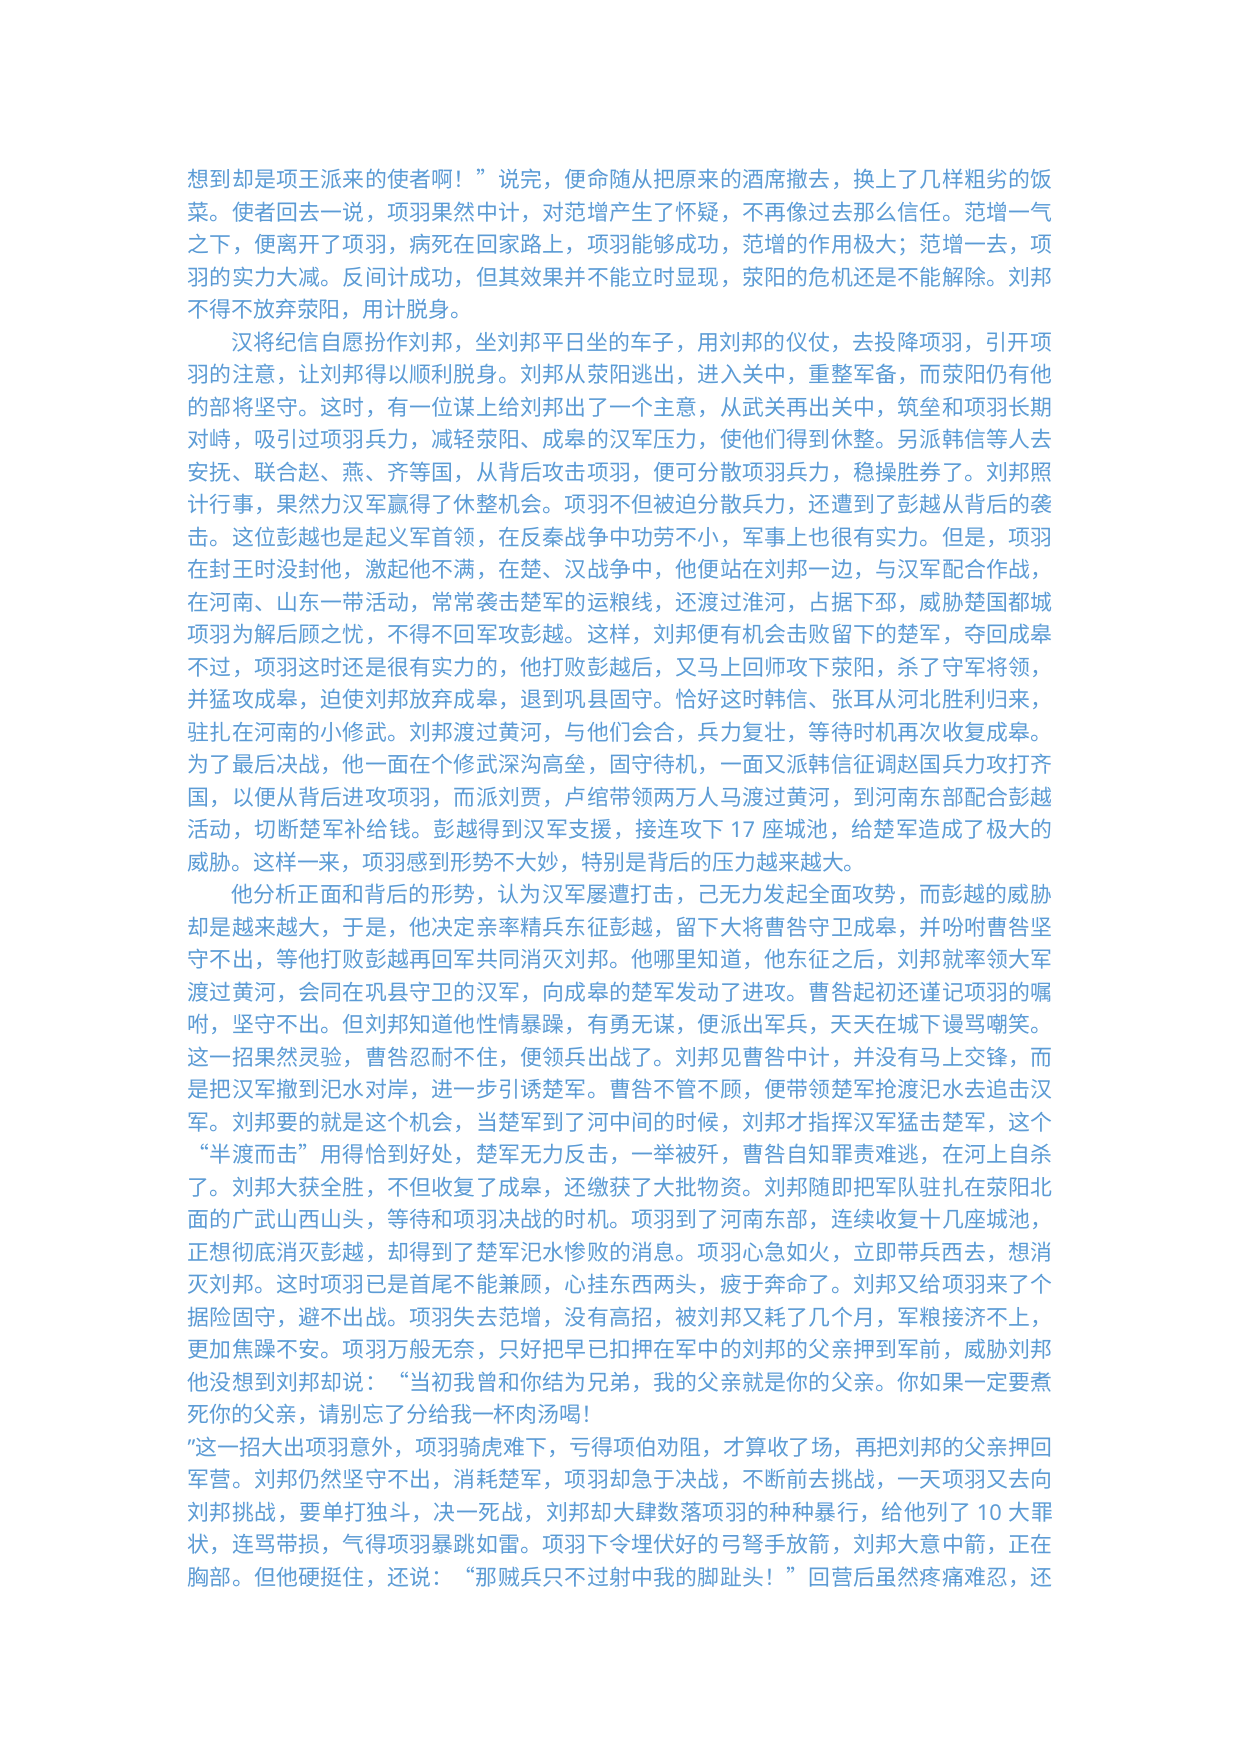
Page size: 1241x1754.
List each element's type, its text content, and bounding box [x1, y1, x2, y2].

text 汉将纪信自愿扮作刘邦，坐刘邦平日坐的车子，用刘邦的仪仗，去投降项羽，引开项羽的注意，让刘邦得以顺利脱身。刘邦从荥阳逃出，进入关中，重整军备，而荥阳仍有他的部将坚守。这时，有一位谋上给刘邦出了一个主意，从武关再出关中，筑垒和项羽长期对峙，吸引过项羽兵力，减轻荥阳、成皋的汉军压力，使他们得到休整。另派韩信等人去安抚、联合赵、燕、齐等国，从背后攻击项羽，便可分散项羽兵力，稳操胜券了。刘邦照计行事，果然力汉军赢得了休整机会。项羽不但被迫分散兵力，还遭到了彭越从背后的袭击。这位彭越也是起义军首领，在反秦战争中功劳不小，军事上也很有实力。但是，项羽在封王时没封他，激起他不满，在楚、汉战争中，他便站在刘邦一边，与汉军配合作战，在河南、山东一带活动，常常袭击楚军的运粮线，还渡过淮河，占据下邳，威胁楚国都城。项羽为解后顾之忧，不得不回军攻彭越。这样，刘邦便有机会击败留下的楚军，夺回成皋。不过，项羽这时还是很有实力的，他打败彭越后，又马上回师攻下荥阳，杀了守军将领，并猛攻成皋，迫使刘邦放弃成皋，退到巩县固守。恰好这时韩信、张耳从河北胜利归来，驻扎在河南的小修武。刘邦渡过黄河，与他们会合，兵力复壮，等待时机再次收复成皋。为了最后决战，他一面在个修武深沟高垒，固守待机，一面又派韩信征调赵国兵力攻打齐国，以便从背后进攻项羽，而派刘贾，卢绾带领两万人马渡过黄河，到河南东部配合彭越活动，切断楚军补给钱。彭越得到汉军支援，接连攻下17 座城池，给楚军造成了极大的威胁。这样一来，项羽感到形势不大妙，特别是背后的压力越来越大。 [187, 324, 1053, 877]
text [187, 1445, 1053, 1592]
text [187, 162, 1053, 324]
